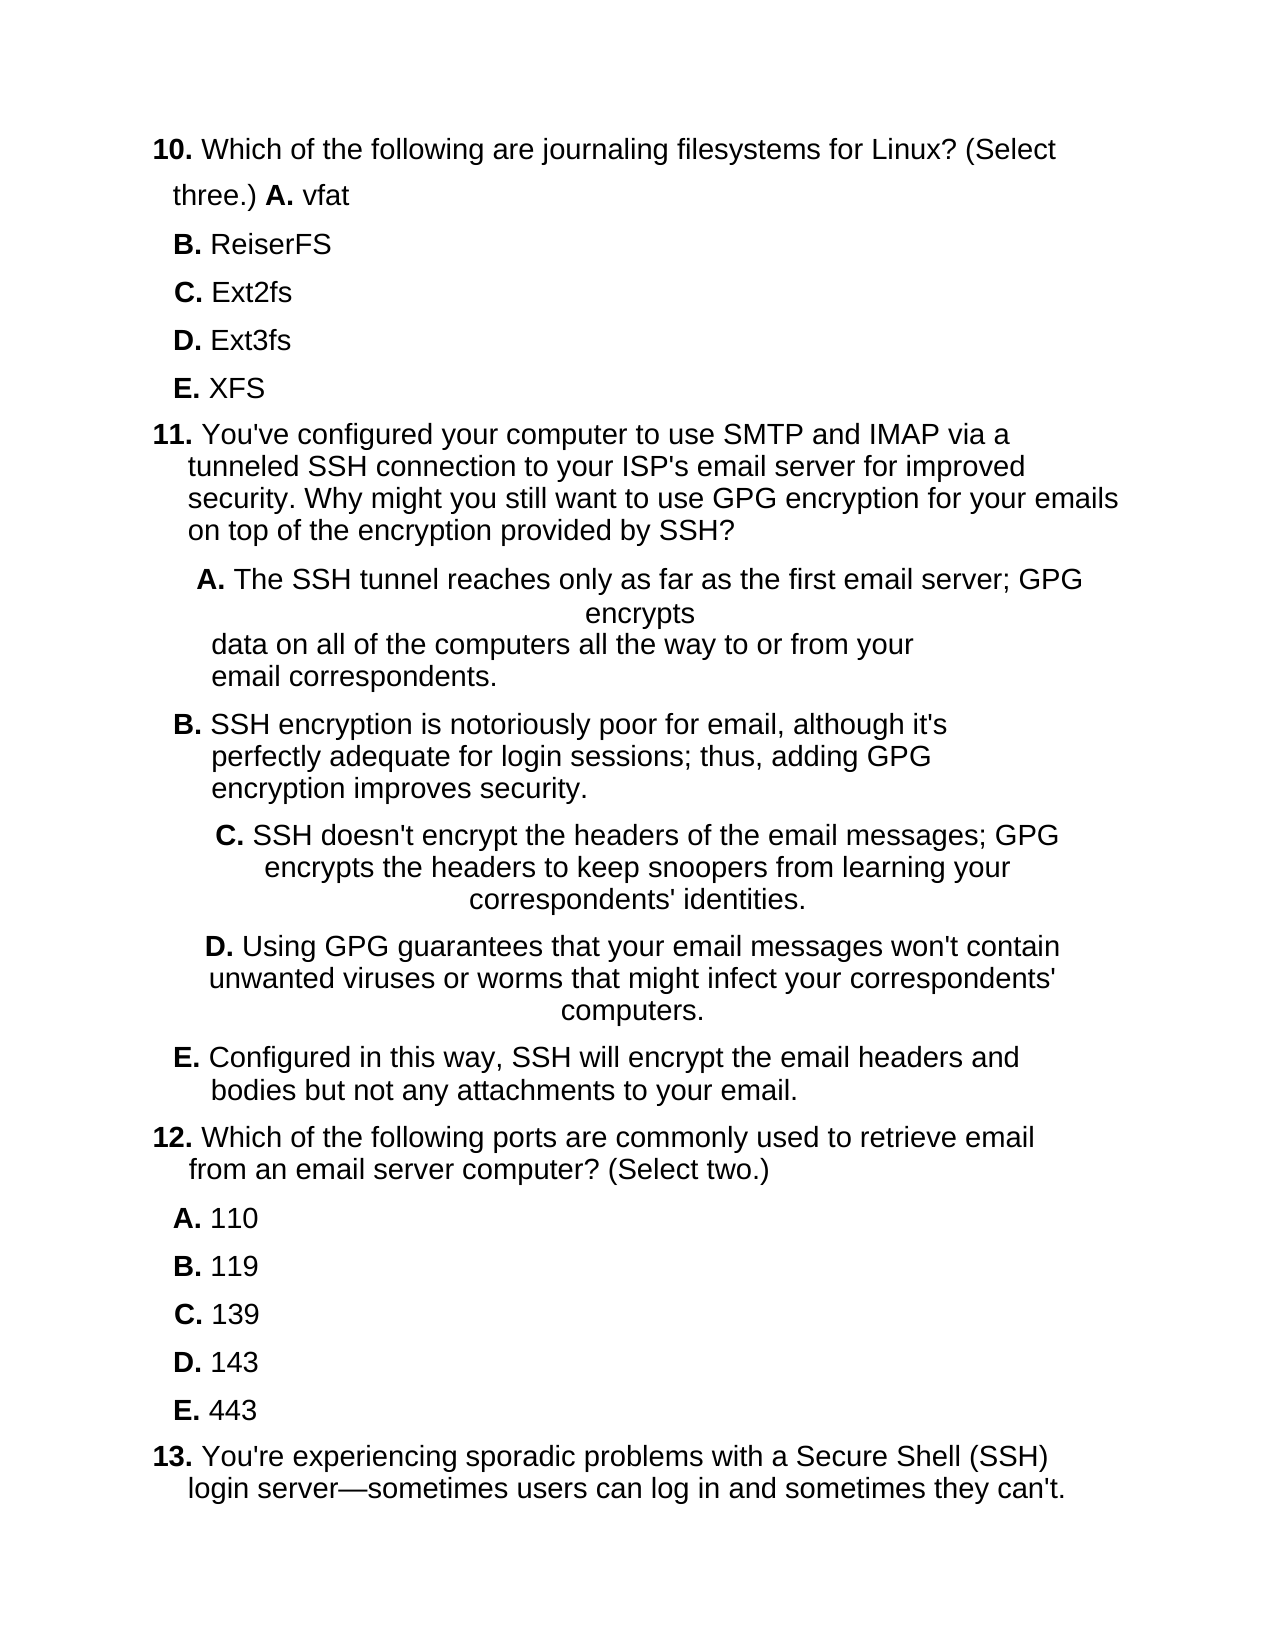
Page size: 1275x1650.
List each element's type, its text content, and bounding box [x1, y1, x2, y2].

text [152, 1441, 1083, 1505]
text E. Configured in this way, SSH will encrypt the email headers and bodies but not any attachments to your email. [173, 1042, 1108, 1106]
text D. Ext3fs [173, 323, 1131, 357]
text C. SSH doesn't encrypt the headers of the email messages; GPG encrypts the headers to keep snoopers from learning your correspondents' identities. [174, 820, 1102, 916]
text D. 143 [173, 1345, 1131, 1379]
text D. Using GPG guarantees that your email messages won't contain unwanted viruses or worms that might infect your correspondents' computers. [173, 931, 1092, 1027]
text 11. You've configured your computer to use SMTP and IMAP via a tunneled SSH connection to your ISP's email server for improved security. Why might you still want to use GPG encryption for your emails on top of the encryption provided by SSH? [152, 419, 1125, 547]
text E. XFS [173, 371, 1131, 405]
text A. The SSH tunnel reaches only as far as the first email server; GPG encrypts [149, 562, 1131, 629]
text 12. Which of the following ports are commonly used to retrieve email from an email server computer? (Select two.) [152, 1122, 1097, 1186]
text C. Ext2fs [174, 275, 1131, 309]
text E. 443 [173, 1393, 1131, 1427]
text B. 119 [173, 1249, 1131, 1283]
text C. 139 [174, 1297, 1131, 1331]
text B. ReiserFS [173, 227, 1131, 261]
text A. 110 [173, 1201, 1131, 1235]
text data on all of the computers all the way to or from your email correspondents. [211, 629, 952, 693]
text 10. Which of the following are journaling filesystems for Linux? (Select three.) A. vfat [152, 132, 1107, 211]
text B. SSH encryption is notoriously poor for email, although it's perfectly adequate for login sessions; thus, adding GPG encryption improves security. [173, 709, 1030, 804]
